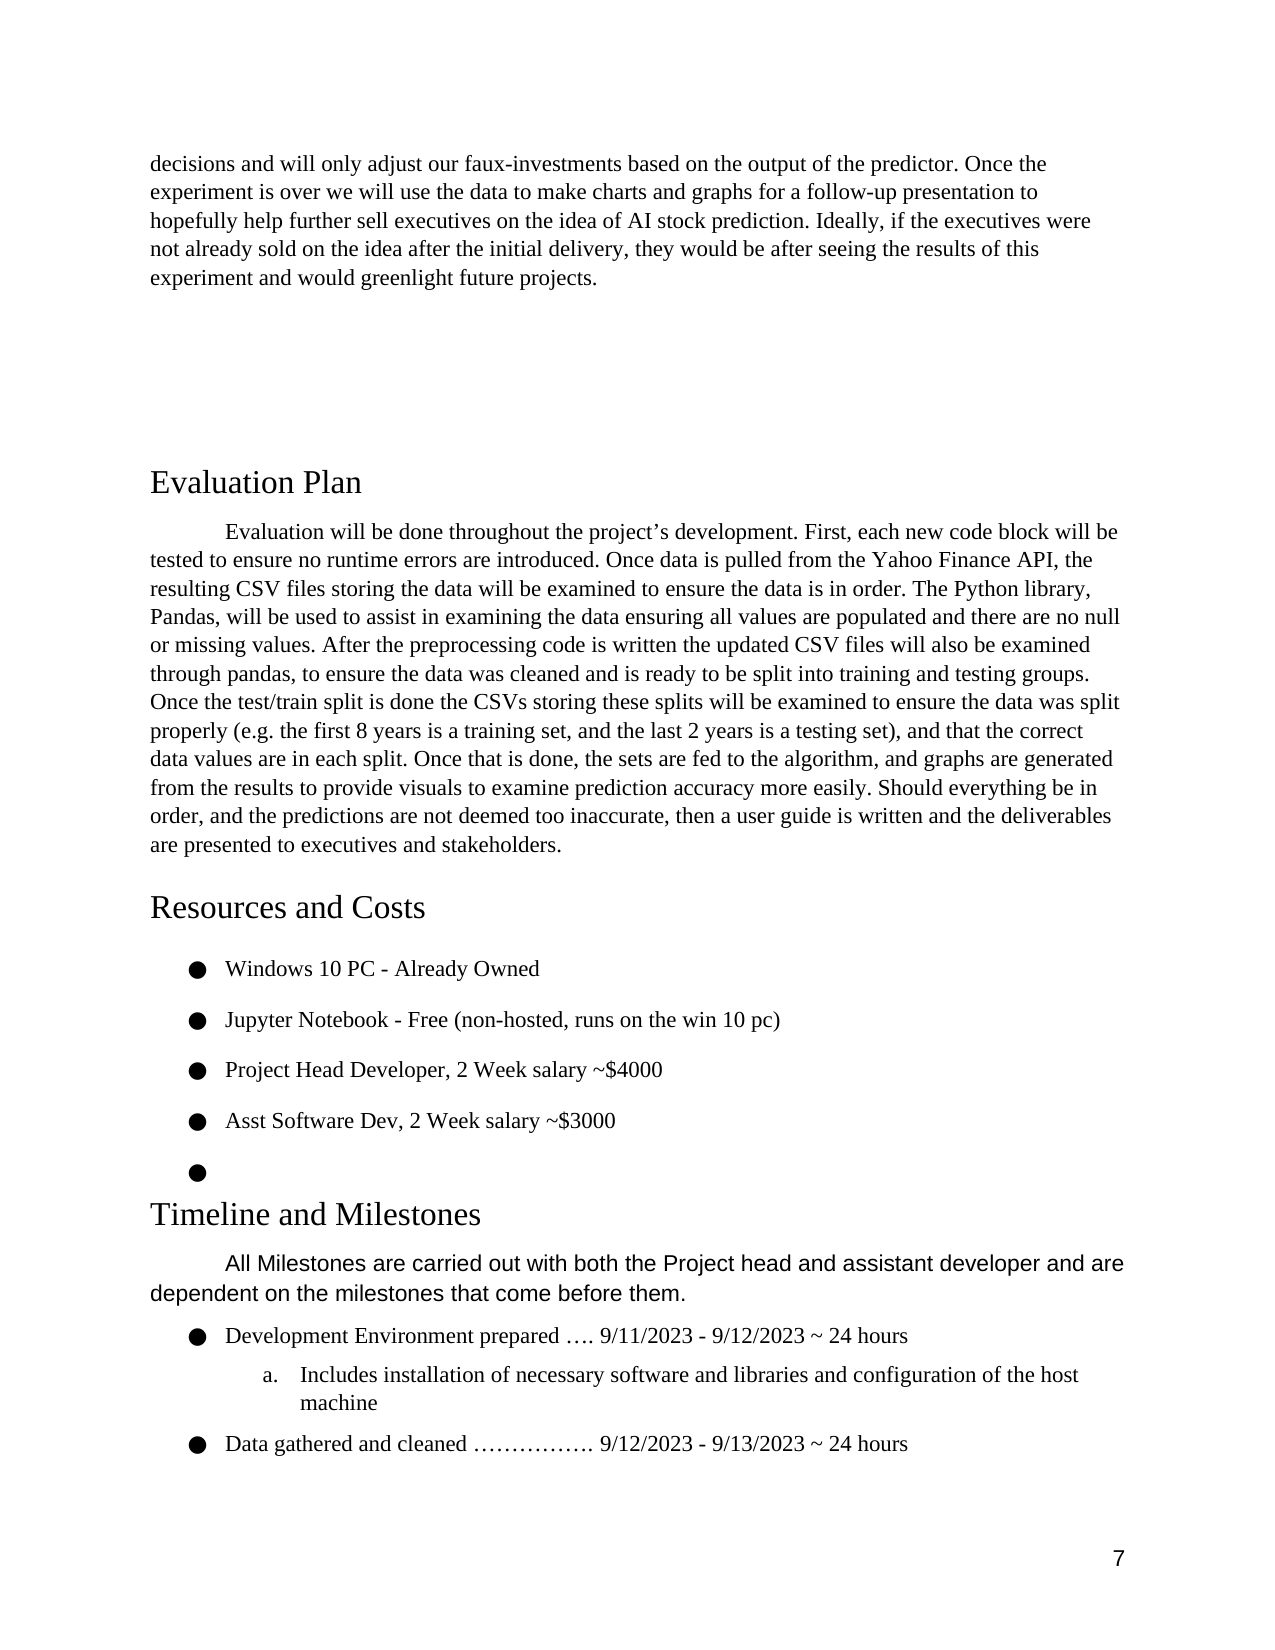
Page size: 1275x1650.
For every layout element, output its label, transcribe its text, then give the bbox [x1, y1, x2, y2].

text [150, 150, 1125, 290]
list Data gathered and cleaned ……………. 9/12/2023 - 9/13/2023 ~ 24 hours [187, 1417, 1125, 1464]
subtitle Resources and Costs [150, 887, 1125, 926]
list Jupyter Notebook - Free (non-hosted, runs on the win 10 pc) [187, 993, 1125, 1040]
subtitle Timeline and Milestones [150, 1194, 1125, 1233]
list Windows 10 PC - Already Owned [187, 942, 1125, 989]
text Evaluation will be done throughout the project’s development. First, each new code block will be tested to ensure no runtime errors are introduced. Once data is pulled from the Yahoo Finance API, the resulting CSV files storing the data will be examined to ensure the data is in order. The Python library, Pandas, will be used to assist in examining the data ensuring all values are populated and there are no null or missing values. After the preprocessing code is written the updated CSV files will also be examined through pandas, to ensure the data was cleaned and is ready to be split into training and testing groups. Once the test/train split is done the CSVs storing these splits will be examined to ensure the data was split properly (e.g. the first 8 years is a training set, and the last 2 years is a testing set), and that the correct data values are in each split. Once that is done, the sets are fed to the algorithm, and graphs are generated from the results to provide visuals to examine prediction accuracy more easily. Should everything be in order, and the predictions are not deemed too inaccurate, then a user guide is written and the deliverables are presented to executives and stakeholders. [150, 518, 1125, 857]
text All Milestones are carried out with both the Project head and assistant developer and are dependent on the milestones that come before them. [150, 1249, 1125, 1306]
list Includes installation of necessary software and libraries and configuration of the host machine [262, 1361, 1125, 1415]
list Project Head Developer, 2 Week salary ~$4000 [187, 1044, 1125, 1091]
list Asst Software Dev, 2 Week salary ~$3000 [187, 1095, 1125, 1142]
list Development Environment prepared …. 9/11/2023 - 9/12/2023 ~ 24 hours [187, 1310, 1125, 1357]
subtitle Evaluation Plan [150, 463, 1125, 501]
